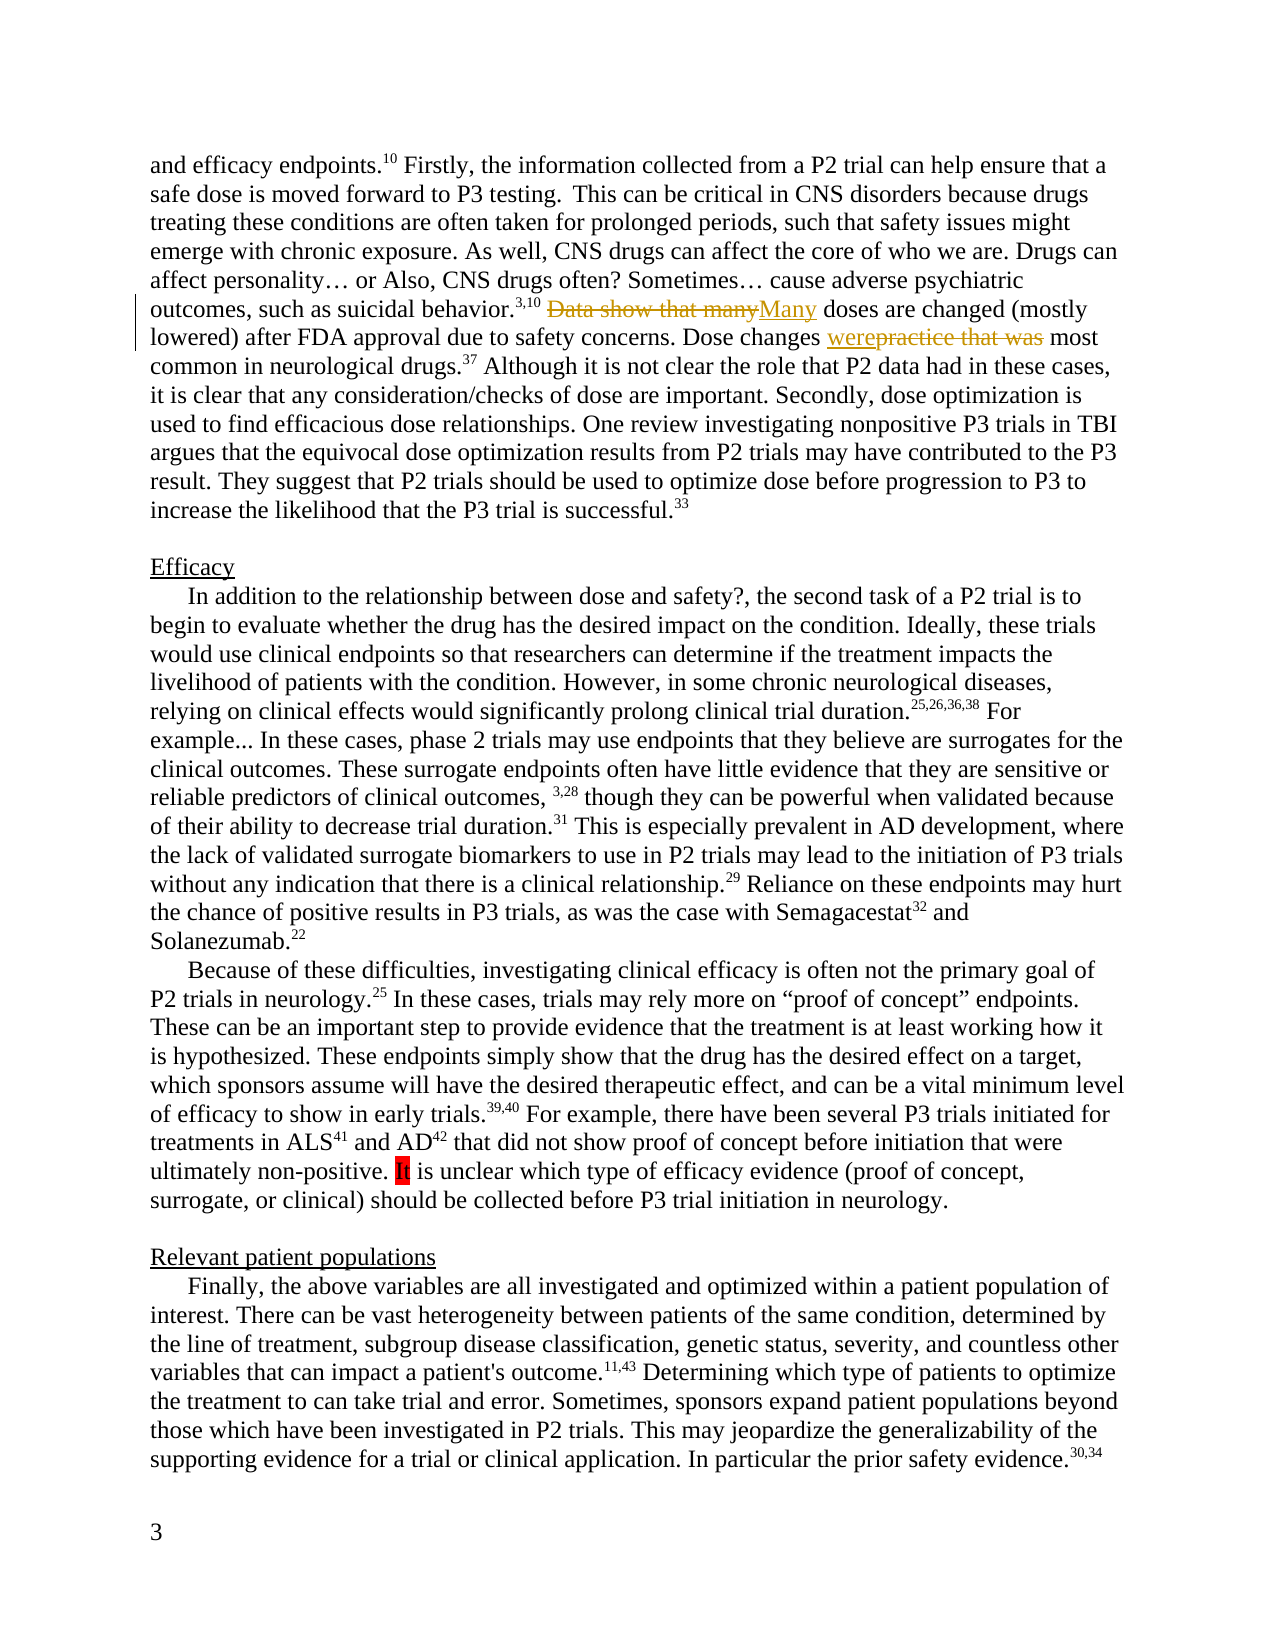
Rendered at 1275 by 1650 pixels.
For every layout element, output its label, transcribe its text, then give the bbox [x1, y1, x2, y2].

text Efficacy [150, 552, 1125, 581]
text Relevant patient populations [150, 1242, 1125, 1271]
text In addition to the relationship between dose and safety?, the second task of a P2 trial is to begin to evaluate whether the drug has the desired impact on the condition. Ideally, these trials would use clinical endpoints so that researchers can determine if the treatment impacts the livelihood of patients with the condition. However, in some chronic neurological diseases, relying on clinical effects would significantly prolong clinical trial duration.25,26,36,38 For example... In these cases, phase 2 trials may use endpoints that they believe are surrogates for the clinical outcomes. These surrogate endpoints often have little evidence that they are sensitive or reliable predictors of clinical outcomes, 3,28 though they can be powerful when validated because of their ability to decrease trial duration.31 This is especially prevalent in AD development, where the lack of validated surrogate biomarkers to use in P2 trials may lead to the initiation of P3 trials without any indication that there is a clinical relationship.29 Reliance on these endpoints may hurt the chance of positive results in P3 trials, as was the case with Semagacestat32 and Solanezumab.22 [150, 581, 1125, 955]
text Because of these difficulties, investigating clinical efficacy is often not the primary goal of P2 trials in neurology.25 In these cases, trials may rely more on “proof of concept” endpoints. These can be an important step to provide evidence that the treatment is at least working how it is hypothesized. These endpoints simply show that the drug has the desired effect on a target, which sponsors assume will have the desired therapeutic effect, and can be a vital minimum level of efficacy to show in early trials.39,40 For example, there have been several P3 trials initiated for treatments in ALS41 and AD42 that did not show proof of concept before initiation that were ultimately non-positive. It is unclear which type of efficacy evidence (proof of concept, surrogate, or clinical) should be collected before P3 trial initiation in neurology. [150, 955, 1125, 1214]
